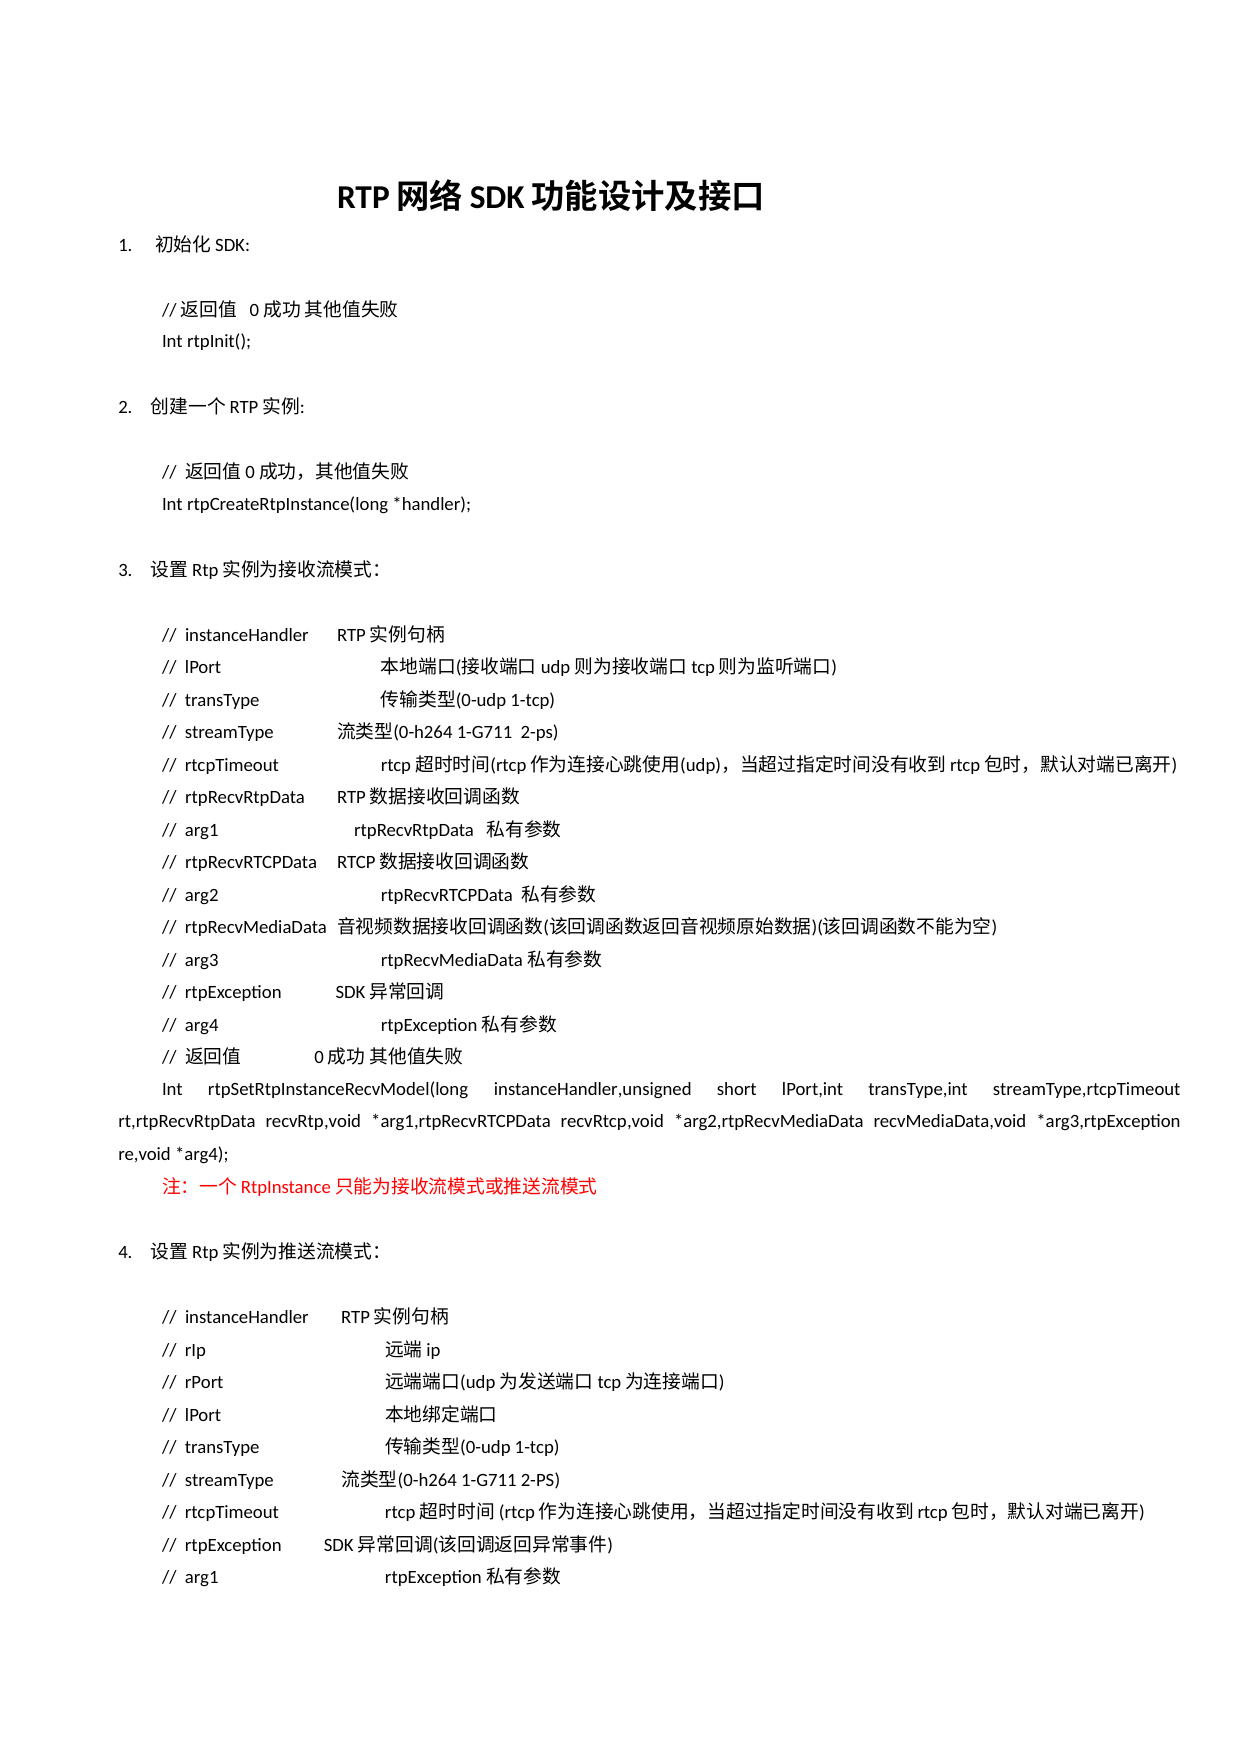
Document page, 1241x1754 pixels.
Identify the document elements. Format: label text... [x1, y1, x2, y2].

list // rtcpTimeout rtcp 超时时间 (rtcp作为连接心跳使用，当超过指定时间没有收到rtcp包时，默认对端已离开) [118, 1494, 1181, 1527]
text RTP网络SDK功能设计及接口 [293, 162, 1181, 227]
list 创建一个RTP实例: [118, 389, 1181, 422]
list // 返回值 0 成功，其他值失败 [118, 454, 1181, 487]
list // rtpException SDK异常回调 [118, 974, 1181, 1007]
list Int rtpSetRtpInstanceRecvModel(long instanceHandler,unsigned short lPort,int transType,int streamType,rtcpTimeout rt,rtpRecvRtpData recvRtp,void *arg1,rtpRecvRTCPData recvRtcp,void *arg2,rtpRecvMediaData recvMediaData,void *arg3,rtpException re,void *arg4); [118, 1072, 1181, 1169]
list // lPort 本地端口(接收端口 udp 则为接收端口 tcp则为监听端口) [118, 649, 1181, 682]
list 注：一个RtpInstance 只能为接收流模式或推送流模式 [118, 1169, 1181, 1202]
list // rtcpTimeout rtcp 超时时间(rtcp作为连接心跳使用(udp)，当超过指定时间没有收到rtcp包时，默认对端已离开) [118, 747, 1181, 779]
list // streamType 流类型(0-h264 1-G711 2-PS) [118, 1462, 1181, 1494]
list // transType 传输类型(0-udp 1-tcp) [118, 682, 1181, 714]
list // arg2 rtpRecvRTCPData 私有参数 [118, 877, 1181, 909]
list Int rtpInit(); [118, 324, 1181, 357]
list // rtpRecvMediaData 音视频数据接收回调函数(该回调函数返回音视频原始数据)(该回调函数不能为空) [118, 909, 1181, 942]
list // rIp 远端ip [118, 1332, 1181, 1364]
list // instanceHandler RTP实例句柄 [118, 617, 1181, 649]
list // arg1 rtpException 私有参数 [118, 1559, 1181, 1592]
list // 返回值 0成功 其他值失败 [118, 1039, 1181, 1072]
list // 返回值 0 成功 其他值失败 [118, 292, 1181, 324]
list // rPort 远端端口(udp 为发送端口 tcp为连接端口) [118, 1364, 1181, 1397]
list 设置Rtp实例为接收流模式： [118, 552, 1181, 584]
list // arg3 rtpRecvMediaData 私有参数 [118, 942, 1181, 974]
list // instanceHandler RTP实例句柄 [118, 1299, 1181, 1332]
list Int rtpCreateRtpInstance(long *handler); [118, 487, 1181, 519]
list // transType 传输类型(0-udp 1-tcp) [118, 1429, 1181, 1462]
list // rtpException SDK异常回调(该回调返回异常事件) [118, 1527, 1181, 1559]
list // rtpRecvRtpData RTP数据接收回调函数 [118, 779, 1181, 812]
list // arg1 rtpRecvRtpData 私有参数 [118, 812, 1181, 844]
list // lPort 本地绑定端口 [118, 1397, 1181, 1429]
list // streamType 流类型(0-h264 1-G711 2-ps) [118, 714, 1181, 747]
list 初始化SDK: [118, 227, 1181, 259]
list // rtpRecvRTCPData RTCP数据接收回调函数 [118, 844, 1181, 877]
list 设置Rtp实例为推送流模式： [118, 1234, 1181, 1267]
list // arg4 rtpException 私有参数 [118, 1007, 1181, 1039]
